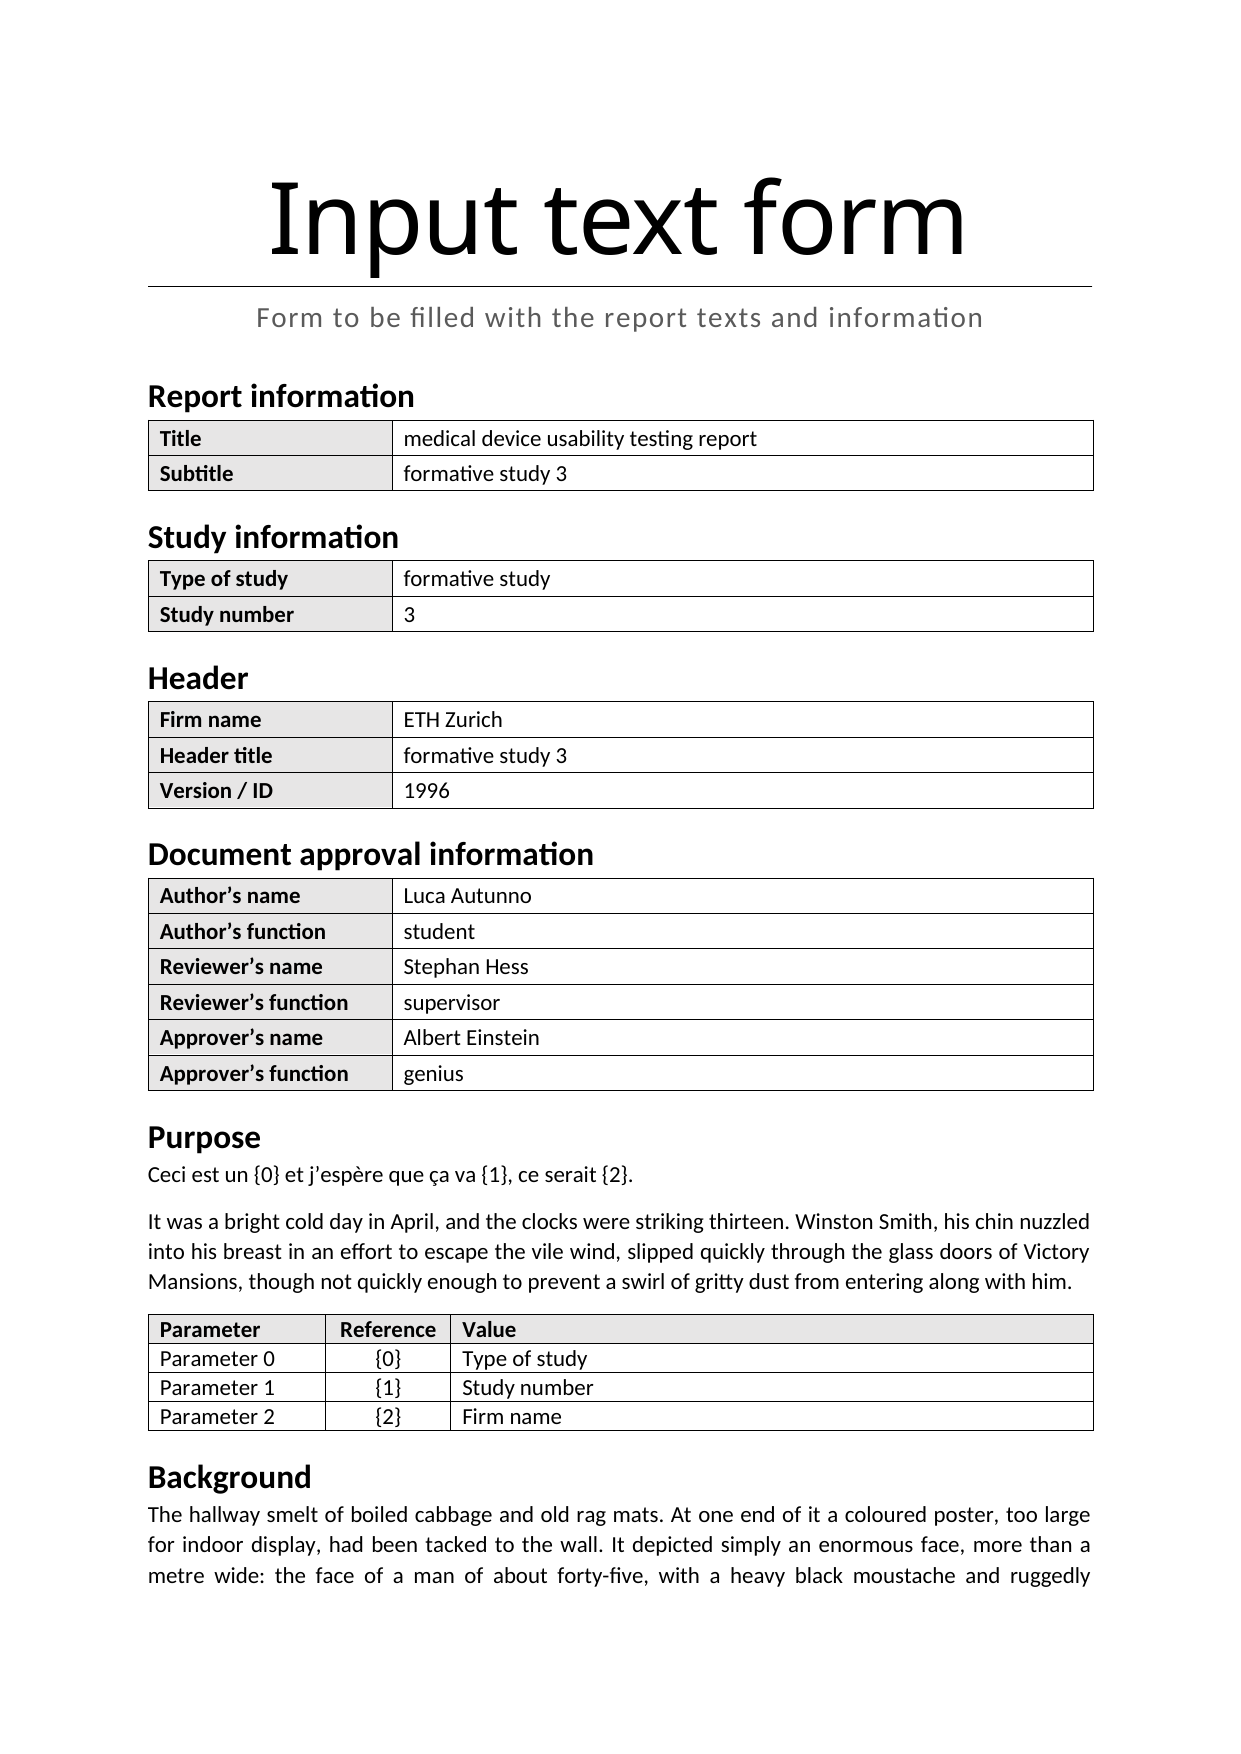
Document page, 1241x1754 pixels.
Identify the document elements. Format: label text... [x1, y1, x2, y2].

table_cell Subtitle [149, 456, 392, 490]
table_cell Stephan Hess [393, 949, 1093, 984]
table_cell Albert Einstein [393, 1020, 1093, 1054]
table_header Value [451, 1315, 1093, 1343]
table_cell Parameter 1 [149, 1373, 325, 1401]
table_cell Reviewer’s function [149, 985, 392, 1019]
table_header Title [149, 421, 392, 455]
table_header Author’s name [149, 879, 392, 913]
table_cell {1} [326, 1373, 450, 1401]
title Input text form [148, 148, 1092, 286]
table_cell Study number [149, 597, 392, 631]
table_header Parameter [149, 1315, 325, 1343]
subtitle Form to be filled with the report texts and information [148, 299, 1092, 335]
table_header ETH Zurich [393, 702, 1093, 737]
table_header Type of study [149, 561, 392, 596]
table_header Firm name [149, 702, 392, 737]
subtitle Report information [148, 376, 1092, 416]
table_cell 1996 [393, 773, 1093, 807]
subtitle Header [148, 657, 1092, 698]
table_cell Header title [149, 738, 392, 772]
text Ceci est un {0} et j’espère que ça va {1}, ce serait {2}. [148, 1160, 1092, 1188]
table_cell formative study 3 [393, 456, 1093, 490]
table_header formative study [393, 561, 1093, 596]
table_cell Reviewer’s name [149, 949, 392, 984]
table_cell supervisor [393, 985, 1093, 1019]
subtitle Purpose [148, 1116, 1092, 1157]
table_cell Approver’s name [149, 1020, 392, 1054]
table_header Reference [326, 1315, 450, 1343]
table_cell genius [393, 1056, 1093, 1090]
table_cell formative study 3 [393, 738, 1093, 772]
text It was a bright cold day in April, and the clocks were striking thirteen. Winston Smith, his chin nuzzled into his breast in an effort to escape the vile wind, slipped quickly through the glass doors of Victory Mansions, though not quickly enough to prevent a swirl of gritty dust from entering along with him. [148, 1207, 1092, 1295]
subtitle Document approval information [148, 833, 1092, 874]
table_cell 3 [393, 597, 1093, 631]
table_cell {0} [326, 1344, 450, 1372]
table_cell Approver’s function [149, 1056, 392, 1090]
table_cell student [393, 914, 1093, 948]
table_header Luca Autunno [393, 879, 1093, 913]
table_header medical device usability testing report [393, 421, 1093, 455]
table_cell Author’s function [149, 914, 392, 948]
table_cell Parameter 0 [149, 1344, 325, 1372]
table_cell {2} [326, 1402, 450, 1430]
subtitle Background [148, 1456, 1092, 1497]
table_cell Parameter 2 [149, 1402, 325, 1430]
table_cell Version / ID [149, 773, 392, 807]
subtitle Study information [148, 516, 1092, 557]
